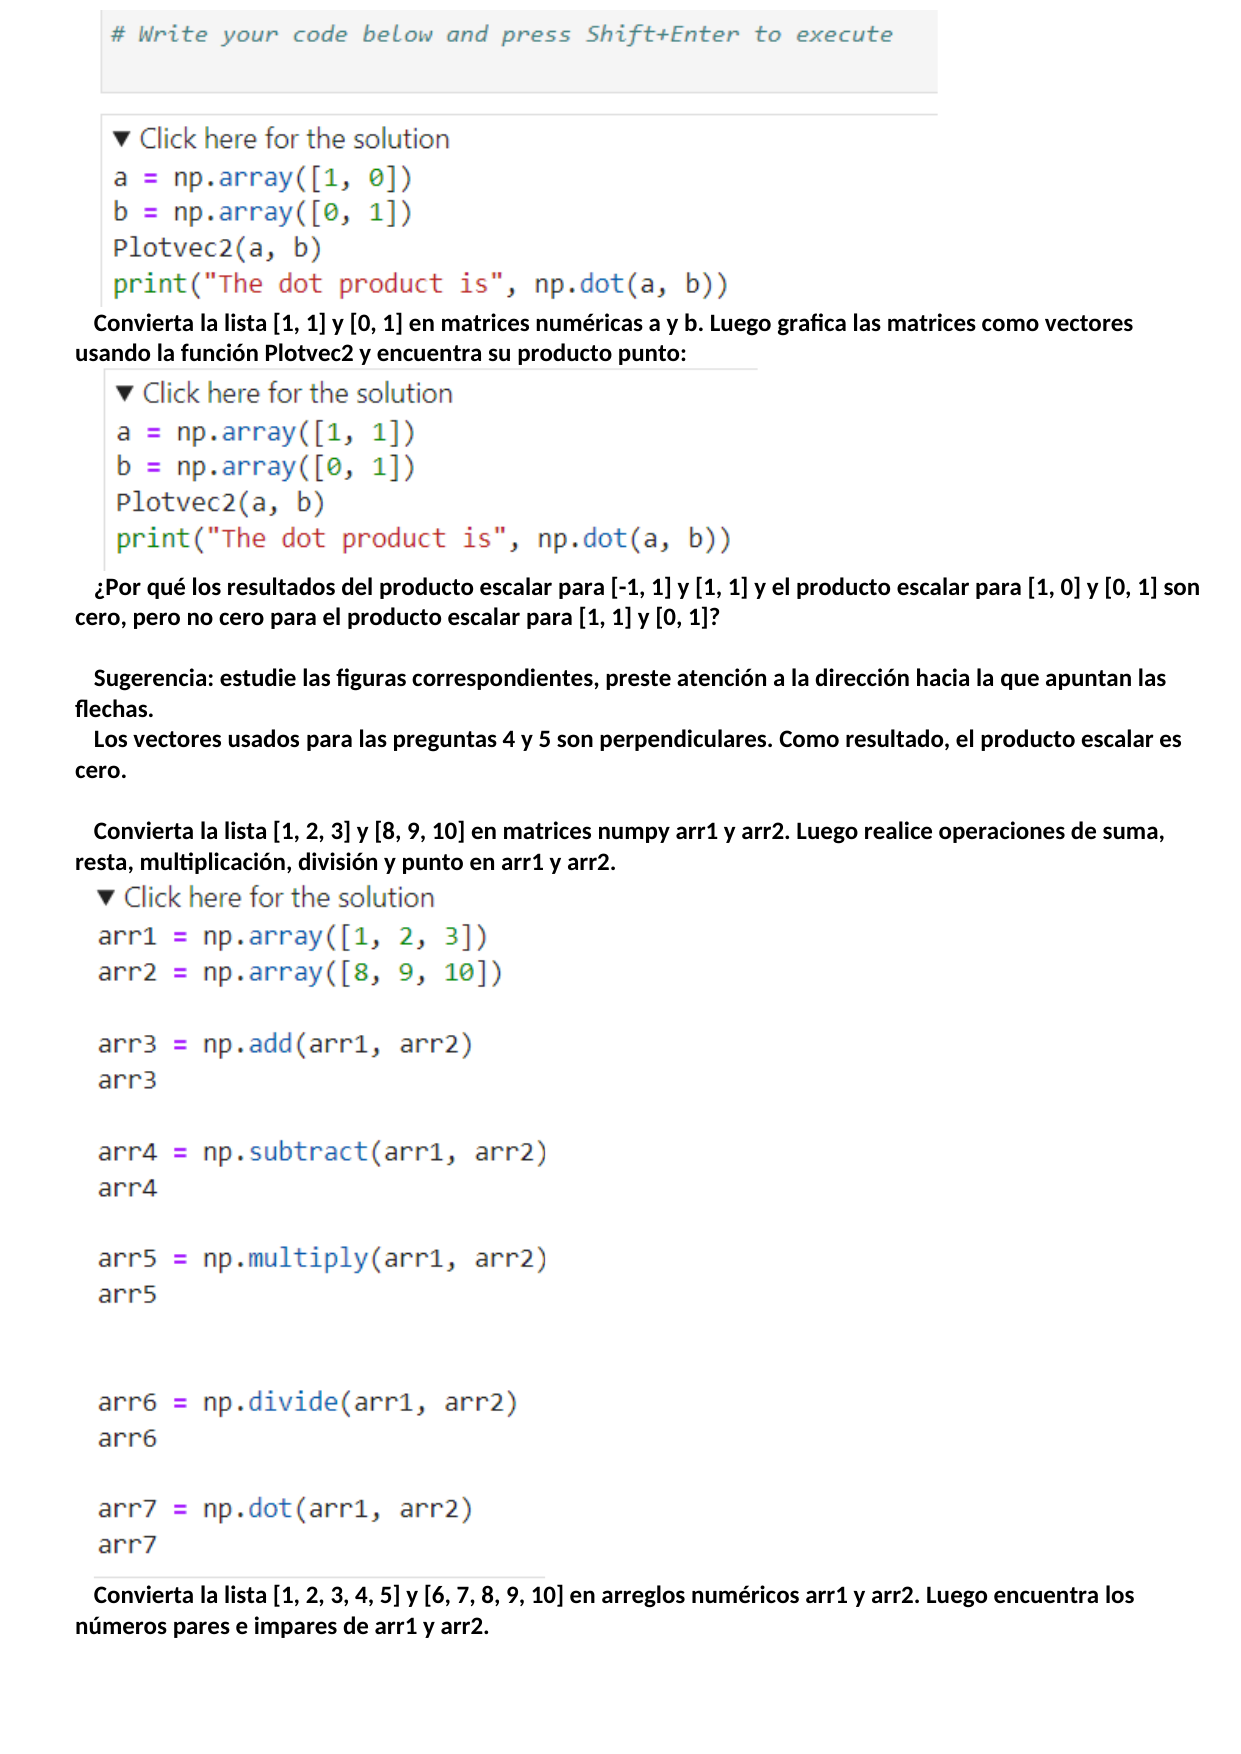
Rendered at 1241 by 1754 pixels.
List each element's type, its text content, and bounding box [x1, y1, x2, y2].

text Convierta la lista [1, 2, 3, 4, 5] y [6, 7, 8, 9, 10] en arreglos numéricos arr1 y arr2. Luego encuentra los números pares e impares de arr1 y arr2. [75, 1579, 1207, 1640]
text ¿Por qué los resultados del producto escalar para [-1, 1] y [1, 1] y el producto escalar para [1, 0] y [0, 1] son ​​cero, pero no cero para el producto escalar para [1, 1] y [0, 1]? [75, 571, 1207, 632]
text Los vectores usados ​​para las preguntas 4 y 5 son perpendiculares. Como resultado, el producto escalar es cero. [75, 724, 1207, 785]
picture [93, 367, 758, 571]
text Sugerencia: estudie las figuras correspondientes, preste atención a la dirección hacia la que apuntan las flechas. [75, 663, 1207, 724]
text Convierta la lista [1, 1] y [0, 1] en matrices numéricas a y b. Luego grafica las matrices como vectores usando la función Plotvec2 y encuentra su producto punto: [75, 307, 1207, 368]
picture [93, 876, 546, 1580]
text Convierta la lista [1, 2, 3] y [8, 9, 10] en matrices numpy arr1 y arr2. Luego realice operaciones de suma, resta, multiplicación, división y punto en arr1 y arr2. [75, 815, 1207, 876]
picture [93, 10, 938, 307]
